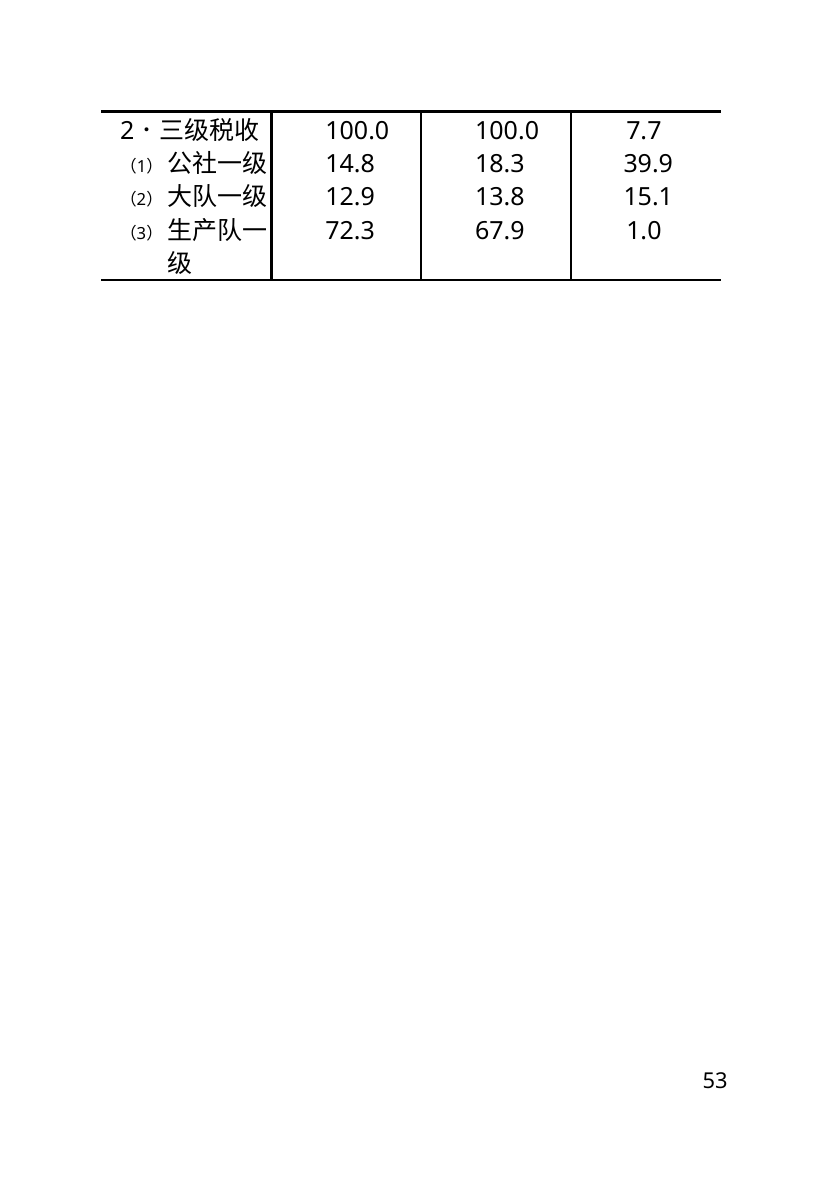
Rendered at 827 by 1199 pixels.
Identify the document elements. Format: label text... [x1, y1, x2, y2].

table_cell 2．三级税收 公社一级 大队一级 生产队一级 [101, 113, 270, 279]
table_cell 7.7 39.9 15.1 1.0 [572, 113, 721, 279]
table_cell 100.0 18.3 13.8 67.9 [422, 113, 570, 279]
table_cell 100.0 14.8 12.9 72.3 [273, 113, 420, 279]
